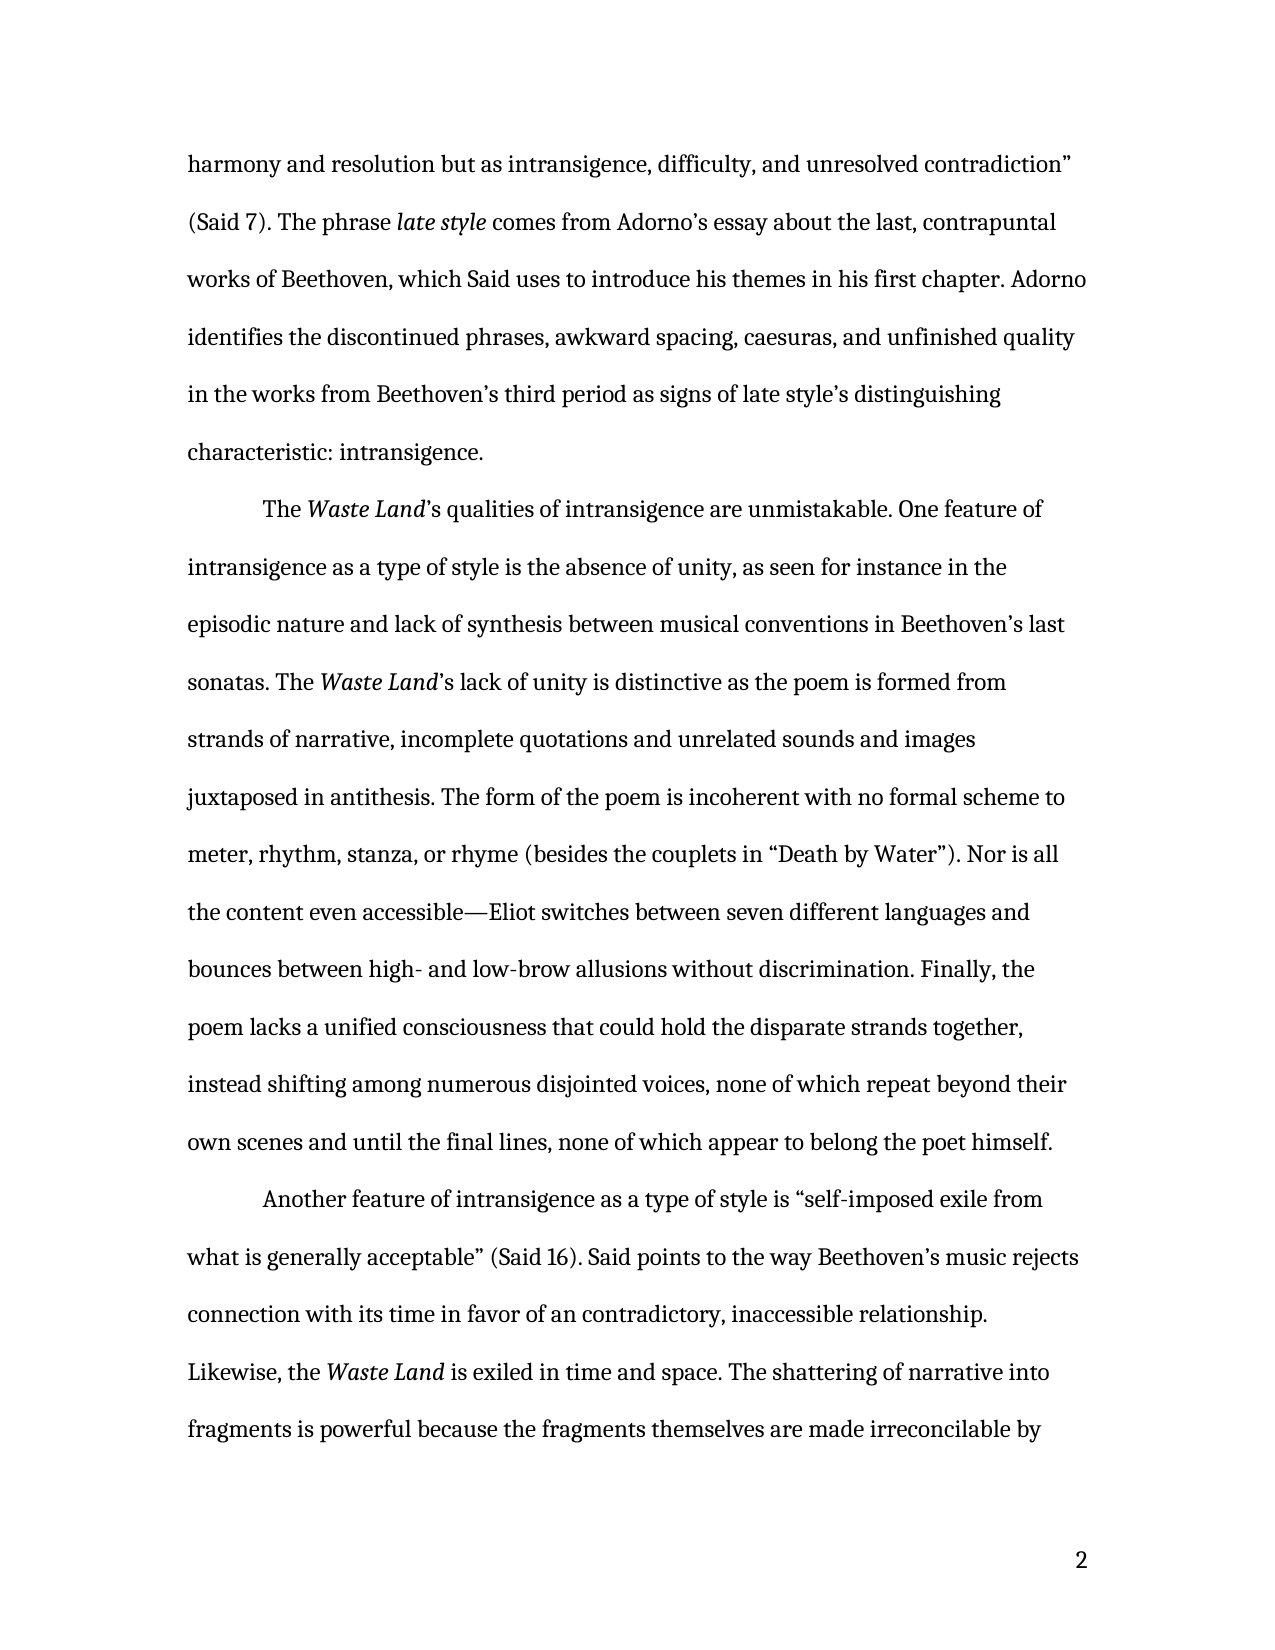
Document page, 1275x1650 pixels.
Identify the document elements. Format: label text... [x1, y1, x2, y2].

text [187, 1185, 1087, 1444]
text The Waste Land’s qualities of intransigence are unmistakable. One feature of intransigence as a type of style is the absence of unity, as seen for instance in the episodic nature and lack of synthesis between musical conventions in Beethoven’s last sonatas. The Waste Land’s lack of unity is distinctive as the poem is formed from strands of narrative, incomplete quotations and unrelated sounds and images juxtaposed in antithesis. The form of the poem is incoherent with no formal scheme to meter, rhythm, stanza, or rhyme (besides the couplets in “Death by Water”). Nor is all the content even accessible—Eliot switches between seven different languages and bounces between high- and low-brow allusions without discrimination. Finally, the poem lacks a unified consciousness that could hold the disparate strands together, instead shifting among numerous disjointed voices, none of which repeat beyond their own scenes and until the final lines, none of which appear to belong the poet himself. [187, 495, 1087, 1156]
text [187, 150, 1087, 466]
